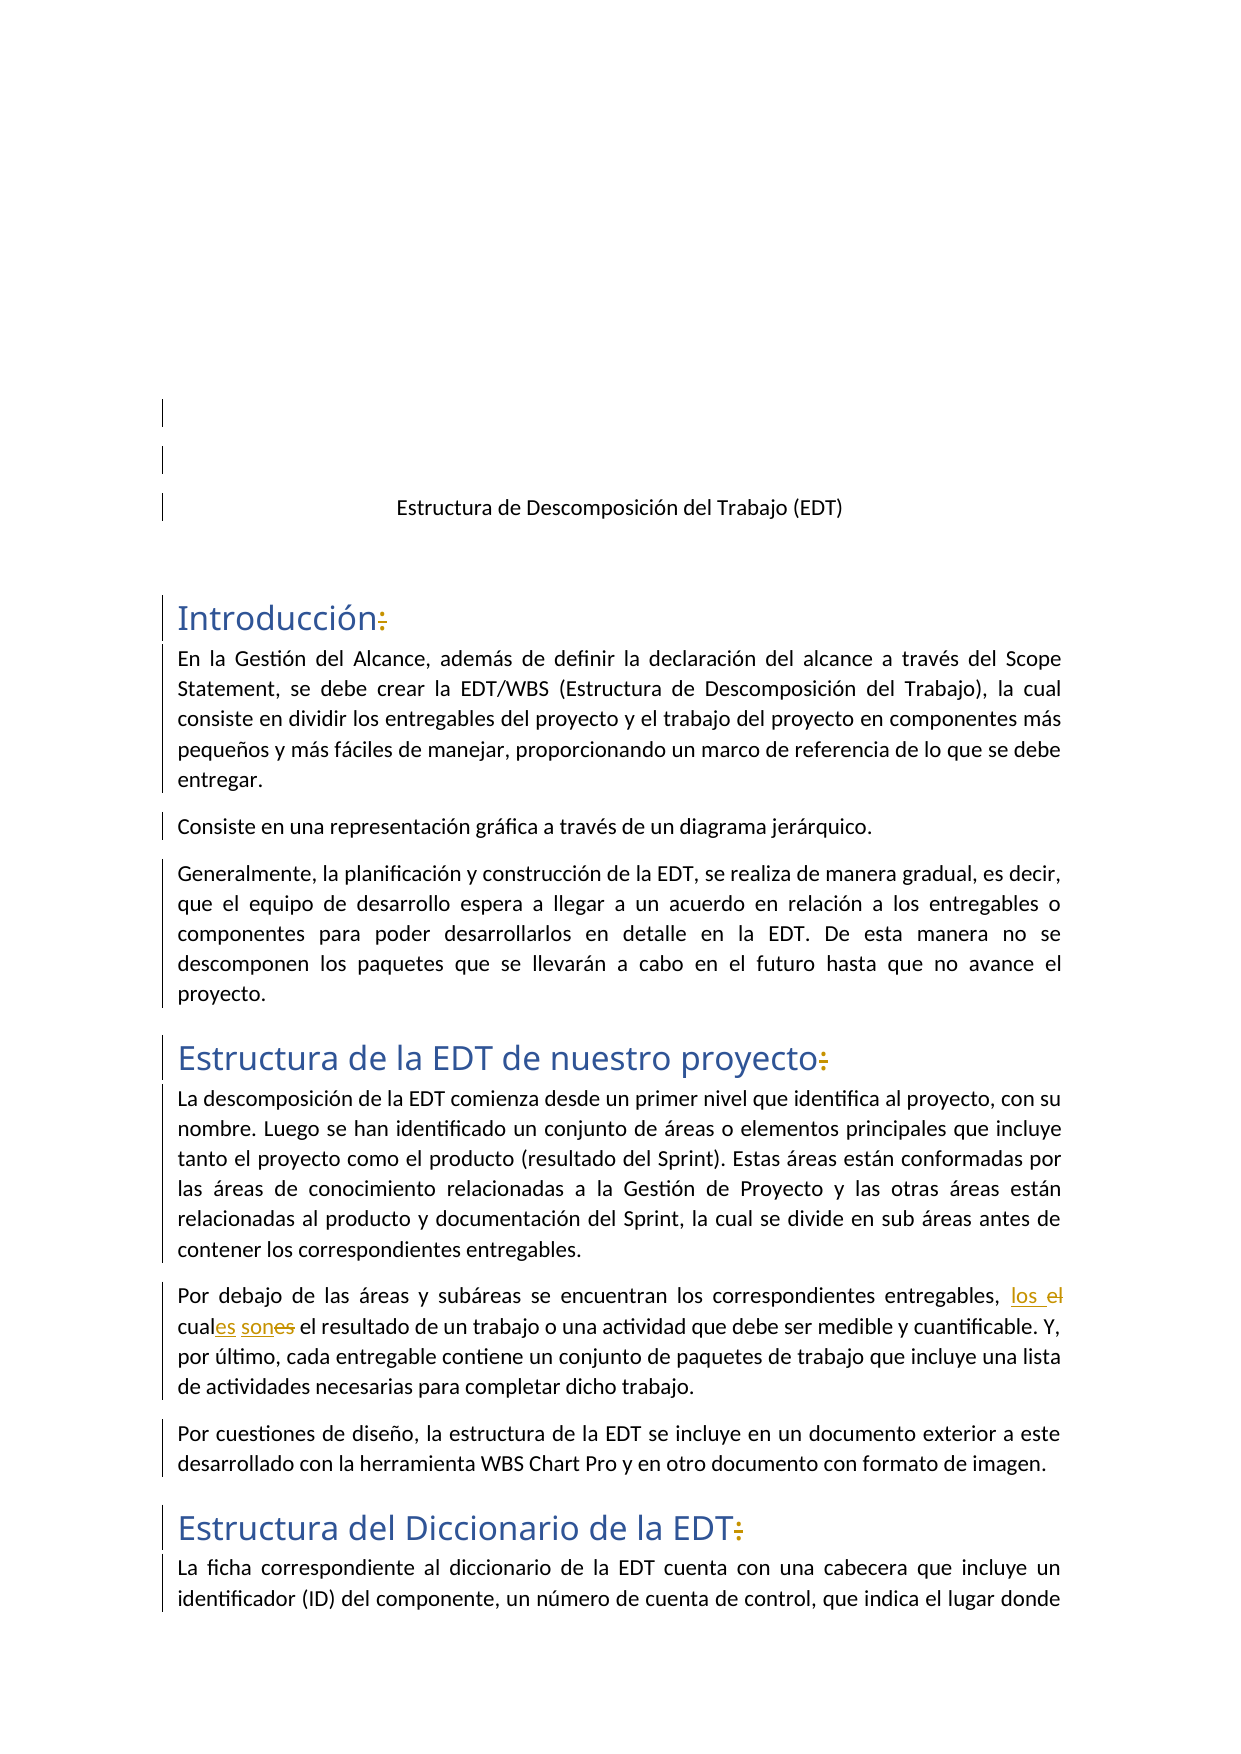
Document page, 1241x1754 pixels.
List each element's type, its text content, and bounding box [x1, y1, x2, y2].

text Generalmente, la planificación y construcción de la EDT, se realiza de manera gradual, es decir, que el equipo de desarrollo espera a llegar a un acuerdo en relación a los entregables o componentes para poder desarrollarlos en detalle en la EDT. De esta manera no se descomponen los paquetes que se llevarán a cabo en el futuro hasta que no avance el proyecto. [177, 859, 1063, 1008]
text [177, 1553, 1063, 1612]
subtitle Introducción [177, 595, 1063, 641]
text Por cuestiones de diseño, la estructura de la EDT se incluye en un documento exterior a este desarrollado con la herramienta WBS Chart Pro y en otro documento con formato de imagen. [177, 1419, 1063, 1477]
subtitle Estructura de la EDT de nuestro proyecto [177, 1035, 1063, 1080]
text La descomposición de la EDT comienza desde un primer nivel que identifica al proyecto, con su nombre. Luego se han identificado un conjunto de áreas o elementos principales que incluye tanto el proyecto como el producto (resultado del Sprint). Estas áreas están conformadas por las áreas de conocimiento relacionadas a la Gestión de Proyecto y las otras áreas están relacionadas al producto y documentación del Sprint, la cual se divide en sub áreas antes de contener los correspondientes entregables. [177, 1084, 1063, 1263]
subtitle Estructura del Diccionario de la EDT [177, 1504, 1063, 1550]
text En la Gestión del Alcance, además de definir la declaración del alcance a través del Scope Statement, se debe crear la EDT/WBS (Estructura de Descomposición del Trabajo), la cual consiste en dividir los entregables del proyecto y el trabajo del proyecto en componentes más pequeños y más fáciles de manejar, proporcionando un marco de referencia de lo que se debe entregar. [177, 644, 1063, 793]
text Estructura de Descomposición del Trabajo (EDT) [177, 493, 1063, 521]
text Por debajo de las áreas y subáreas se encuentran los correspondientes entregables, cual el resultado de un trabajo o una actividad que debe ser medible y cuantificable. Y, por último, cada entregable contiene un conjunto de paquetes de trabajo que incluye una lista de actividades necesarias para completar dicho trabajo. [177, 1282, 1063, 1400]
text Consiste en una representación gráfica a través de un diagrama jerárquico. [177, 812, 1063, 840]
